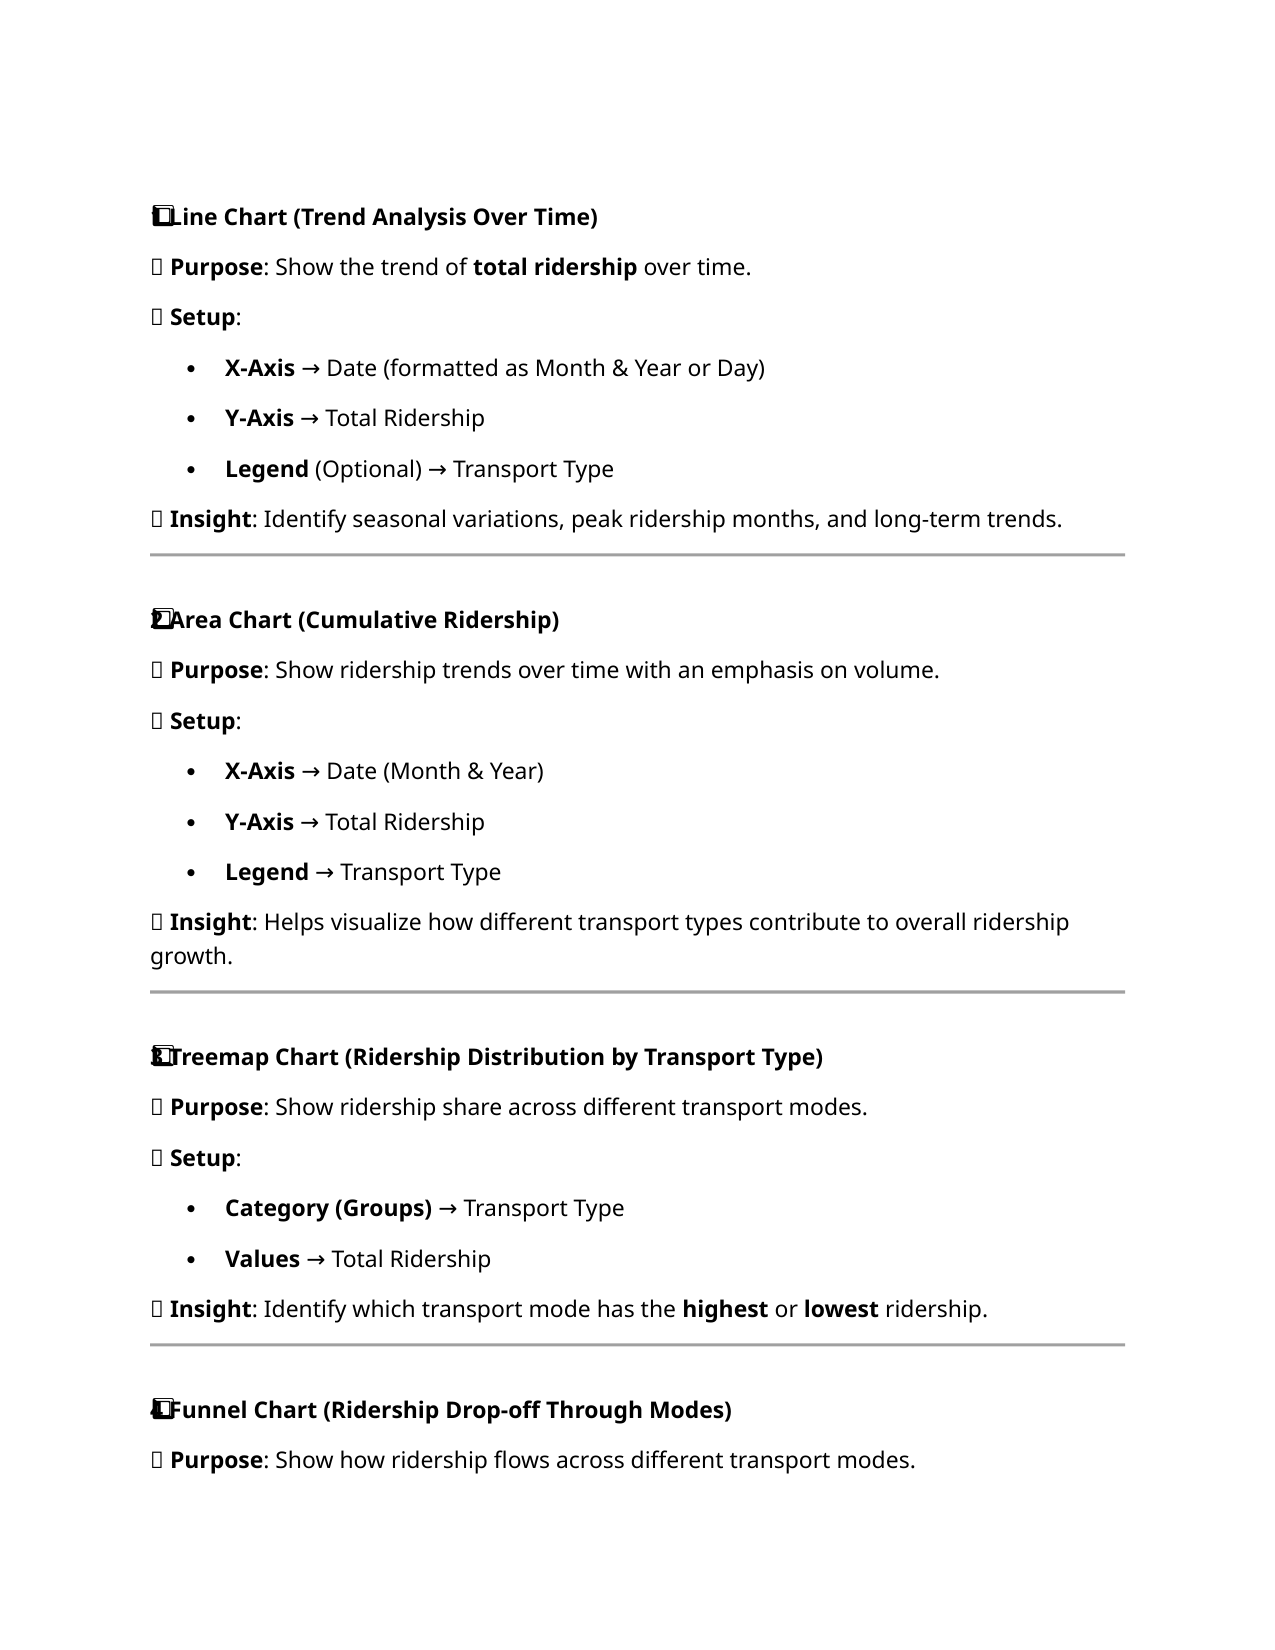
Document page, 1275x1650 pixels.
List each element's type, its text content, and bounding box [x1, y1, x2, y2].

list Legend (Optional) → Transport Type [187, 452, 1125, 484]
list Y-Axis → Total Ridership [187, 805, 1125, 837]
text 1️⃣ Line Chart (Trend Analysis Over Time) [150, 200, 1125, 232]
text 🔹 Purpose: Show how ridership flows across different transport modes. [150, 1444, 1125, 1475]
text ✅ Setup: [150, 704, 1125, 736]
text 3️⃣ Treemap Chart (Ridership Distribution by Transport Type) [150, 1041, 1125, 1072]
list X-Axis → Date (formatted as Month & Year or Day) [187, 352, 1125, 383]
text 🔹 Purpose: Show ridership trends over time with an emphasis on volume. [150, 654, 1125, 685]
list Category (Groups) → Transport Type [187, 1192, 1125, 1223]
list X-Axis → Date (Month & Year) [187, 755, 1125, 786]
text 🔹 Purpose: Show the trend of total ridership over time. [150, 251, 1125, 282]
text 🔹 Purpose: Show ridership share across different transport modes. [150, 1091, 1125, 1122]
text 💡 Insight: Helps visualize how different transport types contribute to overall ridership growth. [150, 906, 1125, 971]
text ✅ Setup: [150, 301, 1125, 332]
list Legend → Transport Type [187, 856, 1125, 887]
text 2️⃣ Area Chart (Cumulative Ridership) [150, 604, 1125, 635]
list Y-Axis → Total Ridership [187, 402, 1125, 433]
text 💡 Insight: Identify which transport mode has the highest or lowest ridership. [150, 1293, 1125, 1324]
text ✅ Setup: [150, 1142, 1125, 1173]
list Values → Total Ridership [187, 1242, 1125, 1274]
text 💡 Insight: Identify seasonal variations, peak ridership months, and long-term trends. [150, 503, 1125, 534]
text 4️⃣ Funnel Chart (Ridership Drop-off Through Modes) [150, 1394, 1125, 1425]
